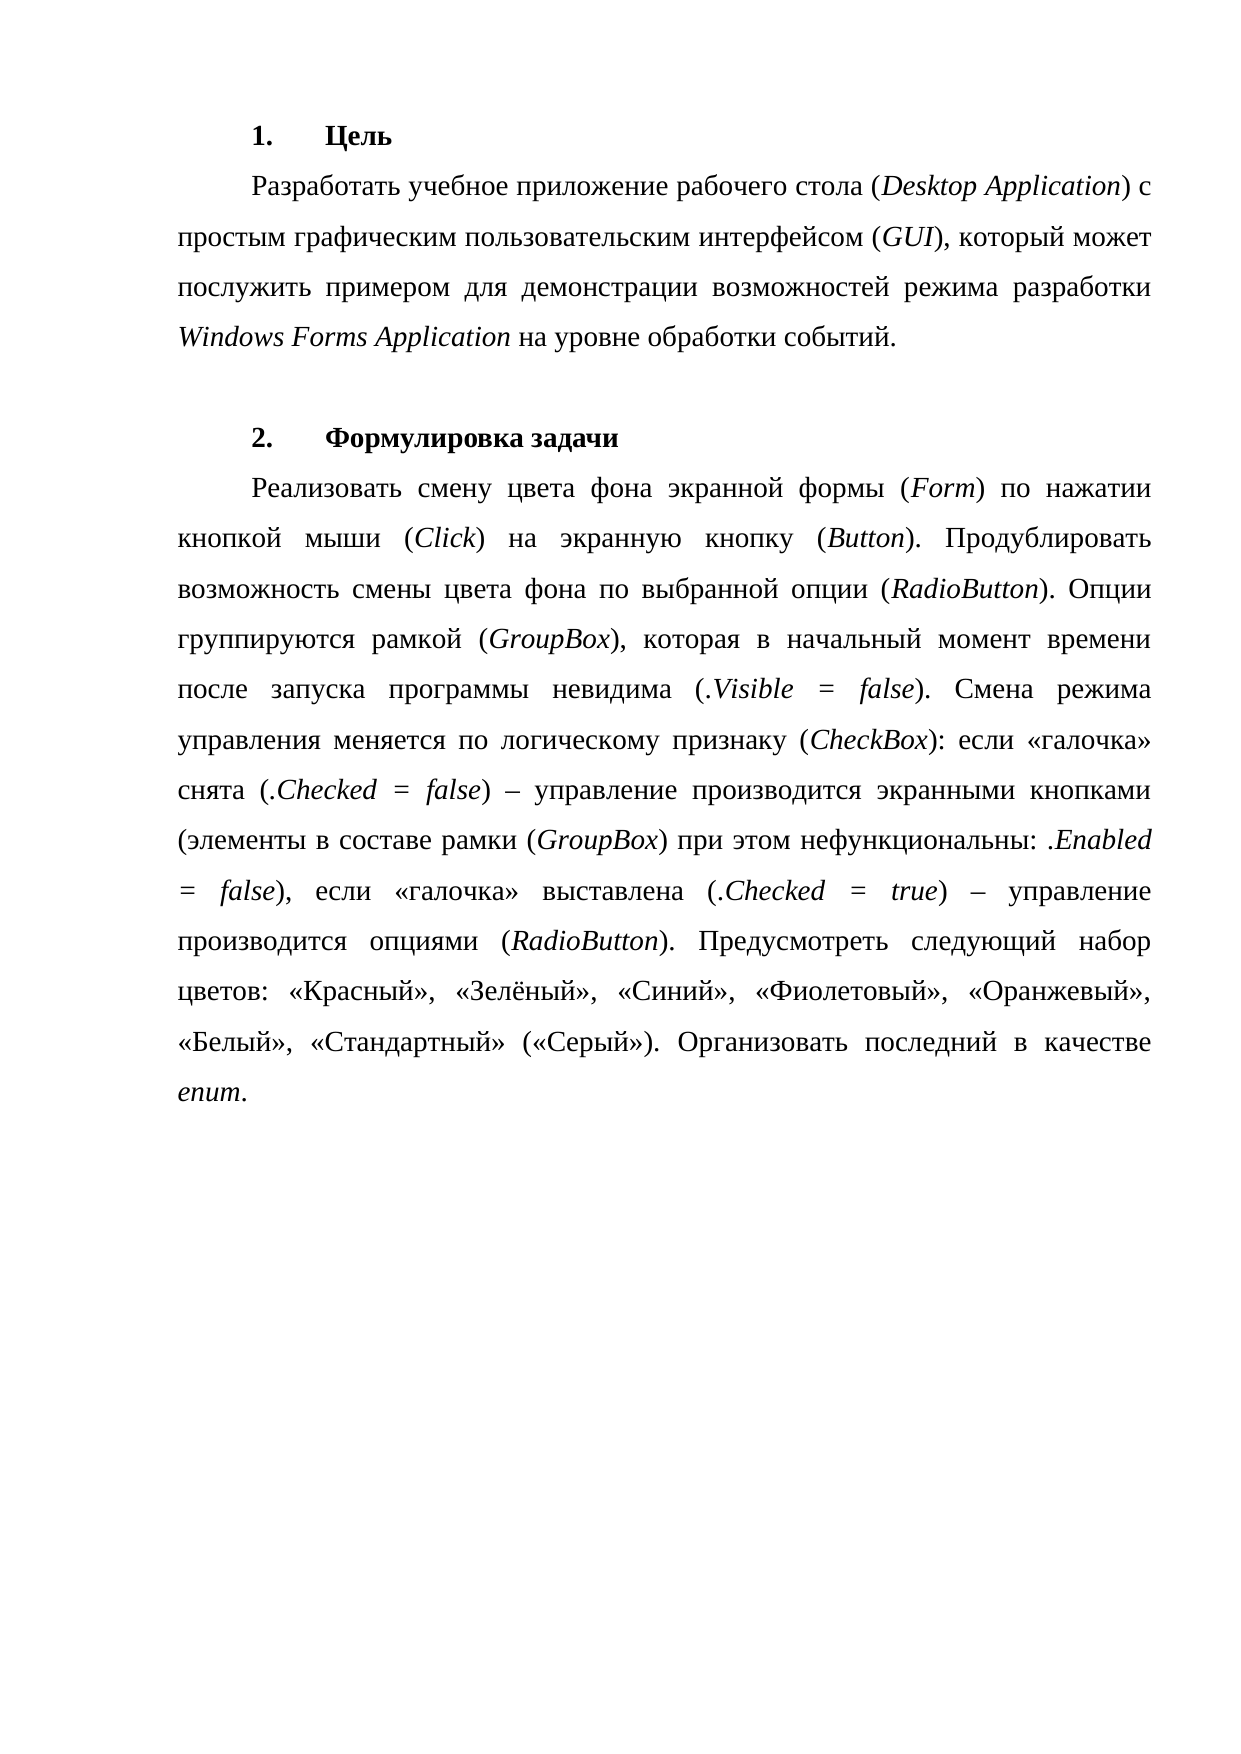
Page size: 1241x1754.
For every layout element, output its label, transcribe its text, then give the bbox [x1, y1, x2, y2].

list Цель [177, 118, 1152, 152]
text Разработать учебное приложение рабочего стола (Desktop Application) с простым графическим пользовательским интерфейсом (GUI), который может послужить примером для демонстрации возможностей режима разработки Windows Forms Application на уровне обработки событий. [177, 228, 1152, 269]
text Разработать учебное приложение рабочего стола (Desktop Application) с простым графическим пользовательским интерфейсом (GUI), который может послужить примером для демонстрации возможностей режима разработки Windows Forms Application на уровне обработки событий. [177, 303, 1152, 353]
text Разработать учебное приложение рабочего стола (Desktop Application) с простым графическим пользовательским интерфейсом (GUI), который может послужить примером для демонстрации возможностей режима разработки Windows Forms Application на уровне обработки событий. [177, 168, 1152, 227]
text Реализовать смену цвета фона экранной формы (Form) по нажатии кнопкой мыши (Click) на экранную кнопку (Button). Продублировать возможность смены цвета фона по выбранной опции (RadioButton). Опции группируются рамкой (GroupBox), которая в начальный момент времени после запуска программы невидима (.Visible = false). Смена режима управления меняется по логическому признаку (CheckBox): если «галочка» снята (.Checked = false) – управление производится экранными кнопками (элементы в составе рамки (GroupBox) при этом нефункциональны: .Enabled = false), если «галочка» выставлена (.Checked = true) – управление производится опциями (RadioButton). Предусмотреть следующий набор цветов: «Красный», «Зелёный», «Синий», «Фиолетовый», «Оранжевый», «Белый», «Стандартный» («Серый»). Организовать последний в качестве enum. [177, 470, 1152, 1108]
list Формулировка задачи [177, 420, 1152, 453]
